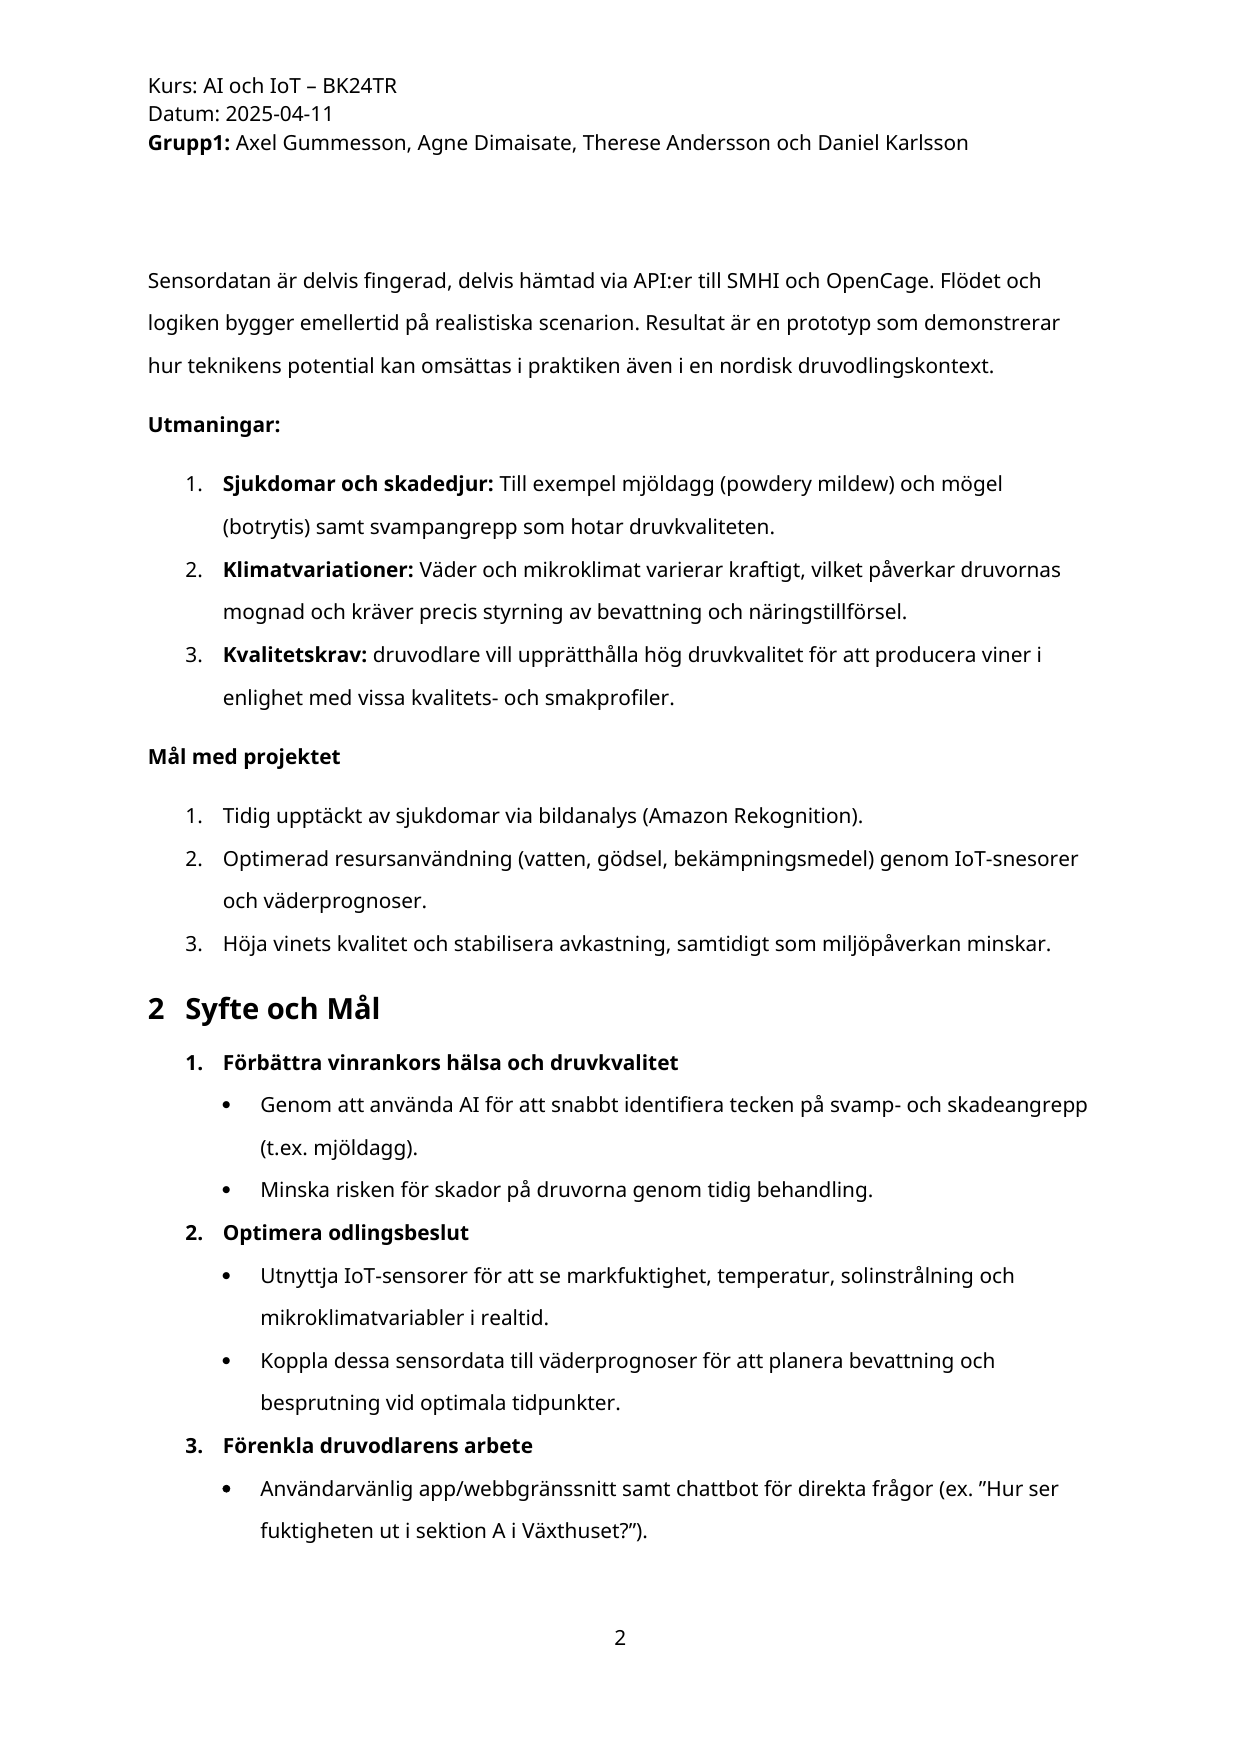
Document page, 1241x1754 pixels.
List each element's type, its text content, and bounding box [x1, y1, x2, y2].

list Förbättra vinrankors hälsa och druvkvalitet [185, 1048, 1092, 1076]
list Genom att använda AI för att snabbt identifiera tecken på svamp- och skadeangrepp (t.ex. mjöldagg). [223, 1090, 1092, 1161]
list Koppla dessa sensordata till väderprognoser för att planera bevattning och besprutning vid optimala tidpunkter. [223, 1346, 1092, 1417]
list Användarvänlig app/webbgränssnitt samt chattbot för direkta frågor (ex. ”Hur ser fuktigheten ut i sektion A i Växthuset?”). [223, 1474, 1092, 1545]
list Tidig upptäckt av sjukdomar via bildanalys (Amazon Rekognition). [185, 801, 1092, 829]
list Utnyttja IoT-sensorer för att se markfuktighet, temperatur, solinstrålning och mikroklimatvariabler i realtid. [223, 1261, 1092, 1332]
list Minska risken för skador på druvorna genom tidig behandling. [223, 1176, 1092, 1204]
list Optimera odlingsbeslut [185, 1218, 1092, 1247]
list Förenkla druvodlarens arbete [185, 1431, 1092, 1459]
list Optimerad resursanvändning (vatten, gödsel, bekämpningsmedel) genom IoT-snesorer och väderprognoser. [185, 844, 1092, 915]
list Kvalitetskrav: druvodlare vill upprätthålla hög druvkvalitet för att producera viner i enlighet med vissa kvalitets- och smakprofiler. [185, 640, 1092, 711]
list Klimatvariationer: Väder och mikroklimat varierar kraftigt, vilket påverkar druvornas mognad och kräver precis styrning av bevattning och näringstillförsel. [185, 555, 1092, 626]
list Sjukdomar och skadedjur: Till exempel mjöldagg (powdery mildew) och mögel (botrytis) samt svampangrepp som hotar druvkvaliteten. [185, 469, 1092, 541]
text Utmaningar: [148, 410, 1092, 439]
text Mål med projektet [148, 742, 1092, 770]
subtitle Syfte och Mål [148, 988, 1092, 1028]
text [148, 266, 1092, 379]
list Höja vinets kvalitet och stabilisera avkastning, samtidigt som miljöpåverkan minskar. [185, 929, 1092, 957]
